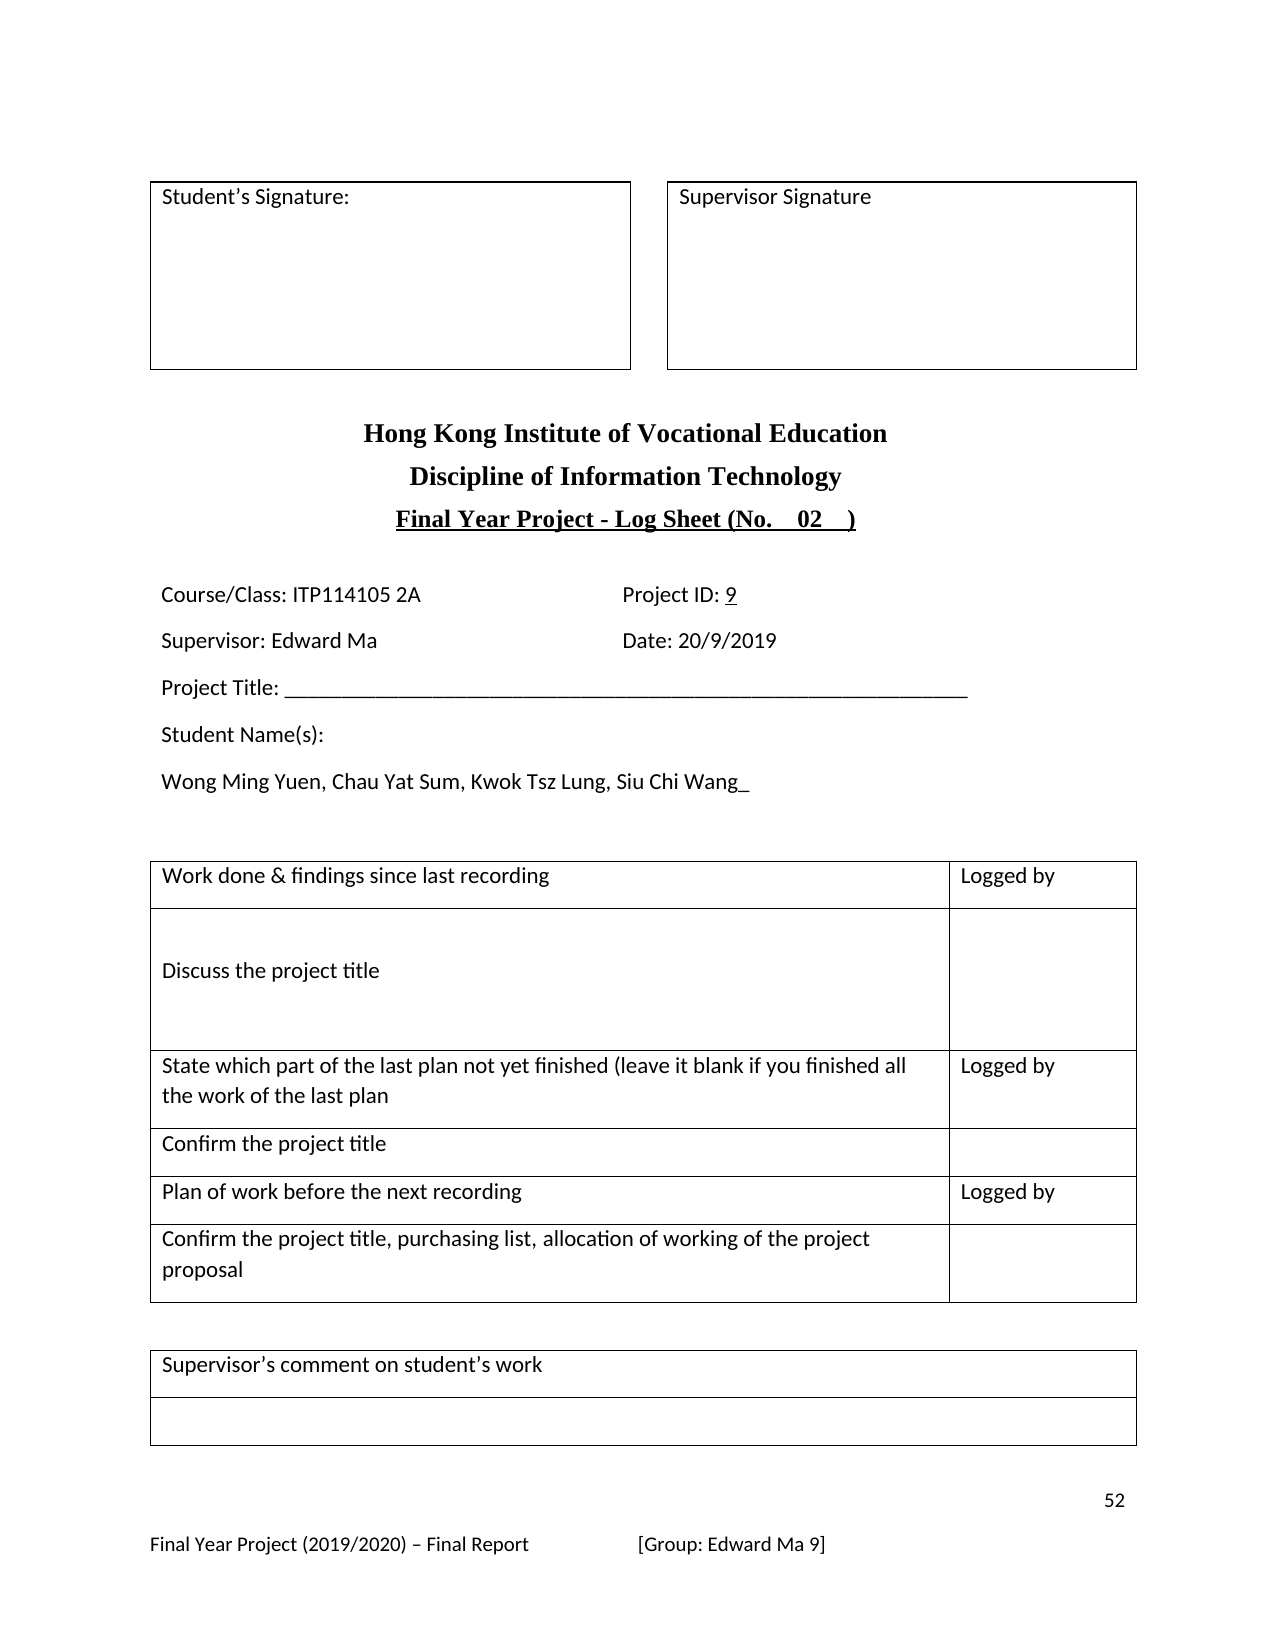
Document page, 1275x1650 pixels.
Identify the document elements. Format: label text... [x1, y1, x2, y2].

table_cell Plan of work before the next recording [151, 1177, 949, 1223]
table_cell [950, 1225, 1136, 1302]
table_cell [950, 909, 1136, 1050]
table_header Project ID: 9 [611, 580, 1072, 626]
table_header Work done & findings since last recording [151, 862, 949, 908]
text Discipline of Information Technology [150, 460, 1101, 492]
table_cell Student Name(s): Wong Ming Yuen, Chau Yat Sum, Kwok Tsz Lung, Siu Chi Wang_ [150, 720, 1072, 814]
text Hong Kong Institute of Vocational Education [150, 417, 1101, 448]
table_cell Logged by [950, 1177, 1136, 1223]
table_cell Project Title: ____________________________________________________________ [150, 673, 1072, 720]
table_cell Confirm the project title [151, 1129, 949, 1176]
table_header Course/Class: ITP114105 2A [150, 580, 611, 626]
table_cell State which part of the last plan not yet finished (leave it blank if you finished all the work of the last plan [151, 1051, 949, 1128]
table_cell Supervisor: Edward Ma [150, 626, 611, 673]
table_cell Logged by [950, 1051, 1136, 1128]
table_cell [151, 1398, 1136, 1445]
table_cell Discuss the project title [151, 909, 949, 1050]
table_cell Confirm the project title, purchasing list, allocation of working of the project proposal [151, 1225, 949, 1302]
text Final Year Project - Log Sheet (No. 02 ) [150, 504, 1101, 533]
table_header [631, 181, 667, 369]
table_cell [950, 1129, 1136, 1176]
table_header Supervisor Signature [668, 183, 1136, 369]
table_header Logged by [950, 862, 1136, 908]
table_header Student’s Signature: [151, 183, 630, 369]
table_cell Date: 20/9/2019 [611, 626, 1072, 673]
table_header Supervisor’s comment on student’s work [151, 1351, 1136, 1397]
